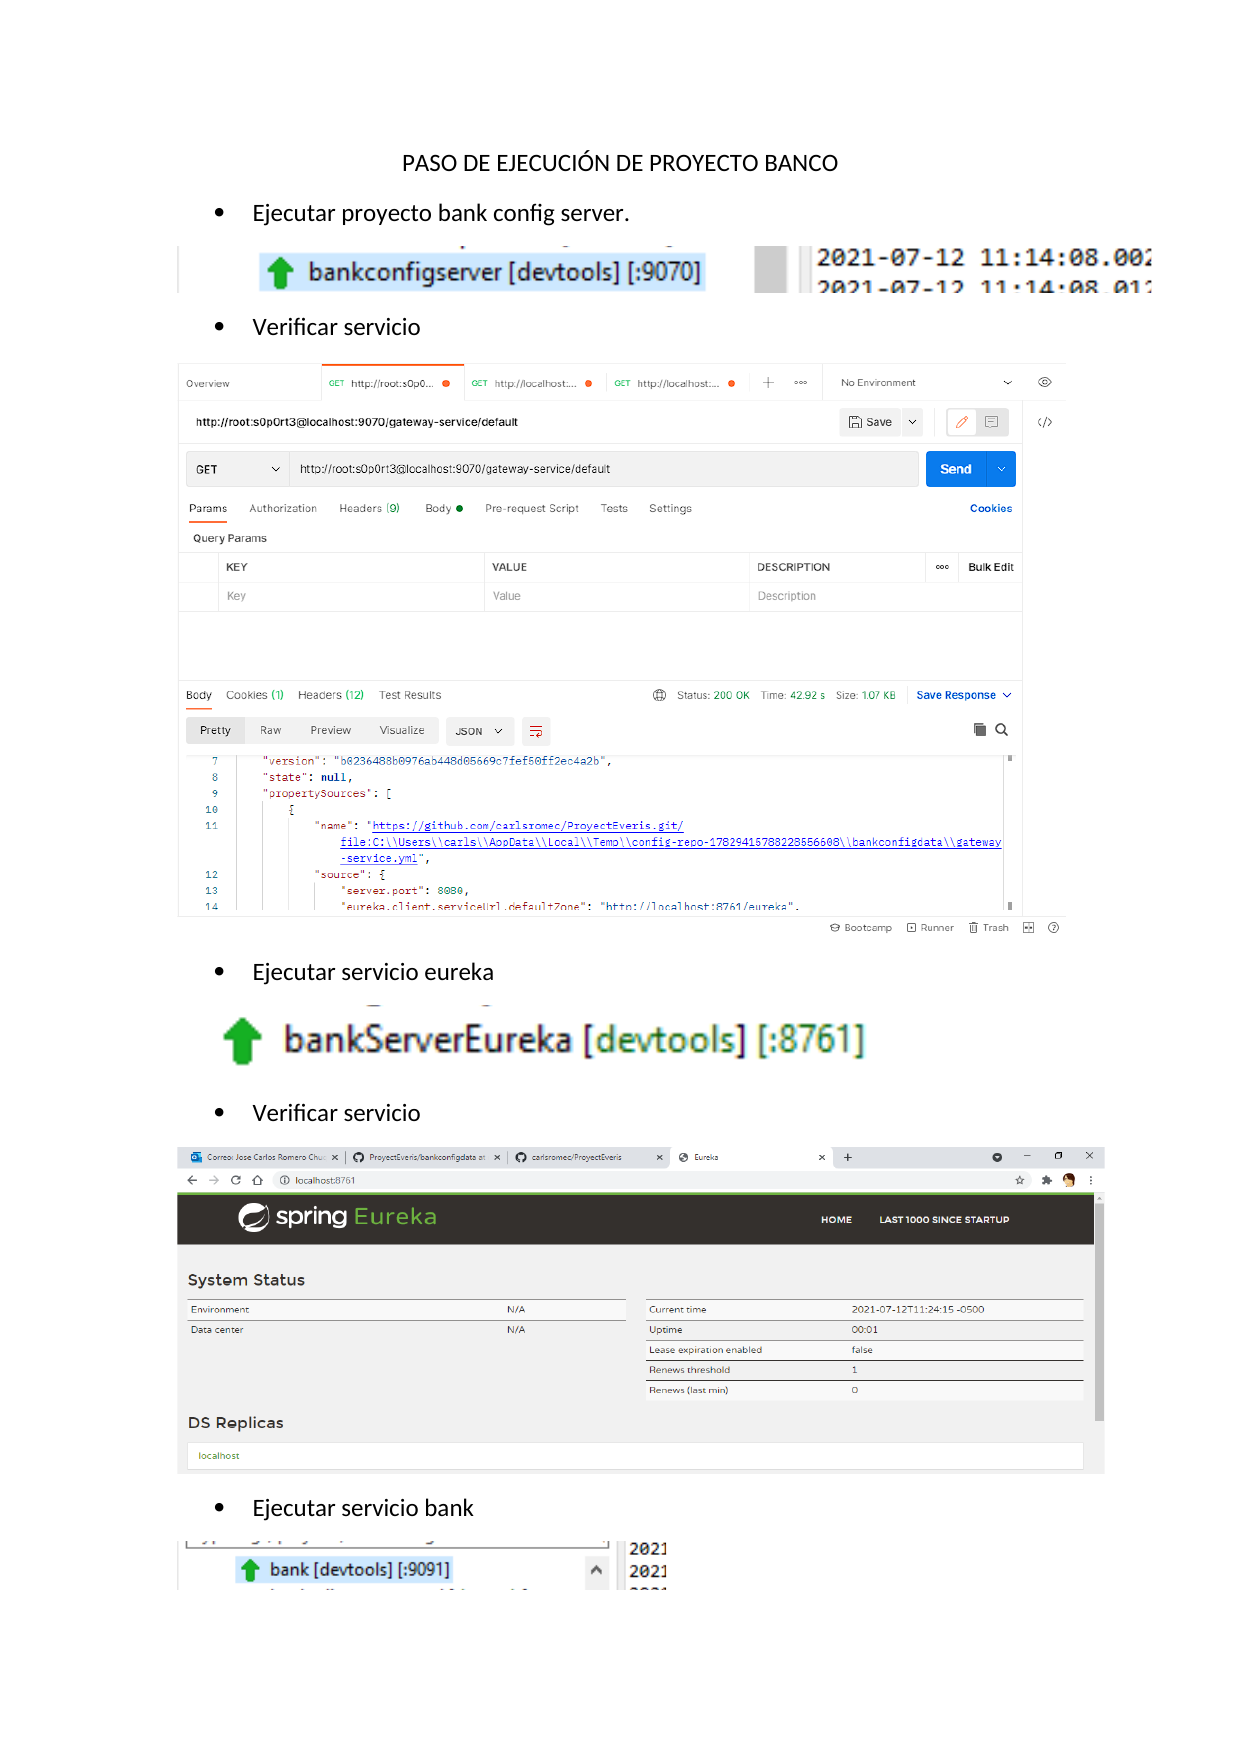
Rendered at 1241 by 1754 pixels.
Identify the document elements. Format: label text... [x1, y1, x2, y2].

picture [177, 360, 1066, 938]
list Ejecutar servicio bank [215, 1492, 1063, 1522]
list Verificar servicio [215, 1097, 1063, 1128]
text PASO DE EJECUCIÓN DE PROYECTO BANCO [177, 148, 1063, 178]
picture [177, 1541, 667, 1590]
picture [177, 246, 1152, 293]
list Ejecutar proyecto bank config server. [215, 197, 1063, 228]
picture [177, 1147, 1105, 1474]
list Ejecutar servicio eureka [215, 956, 1063, 987]
list Verificar servicio [215, 311, 1063, 342]
picture [177, 1005, 895, 1079]
